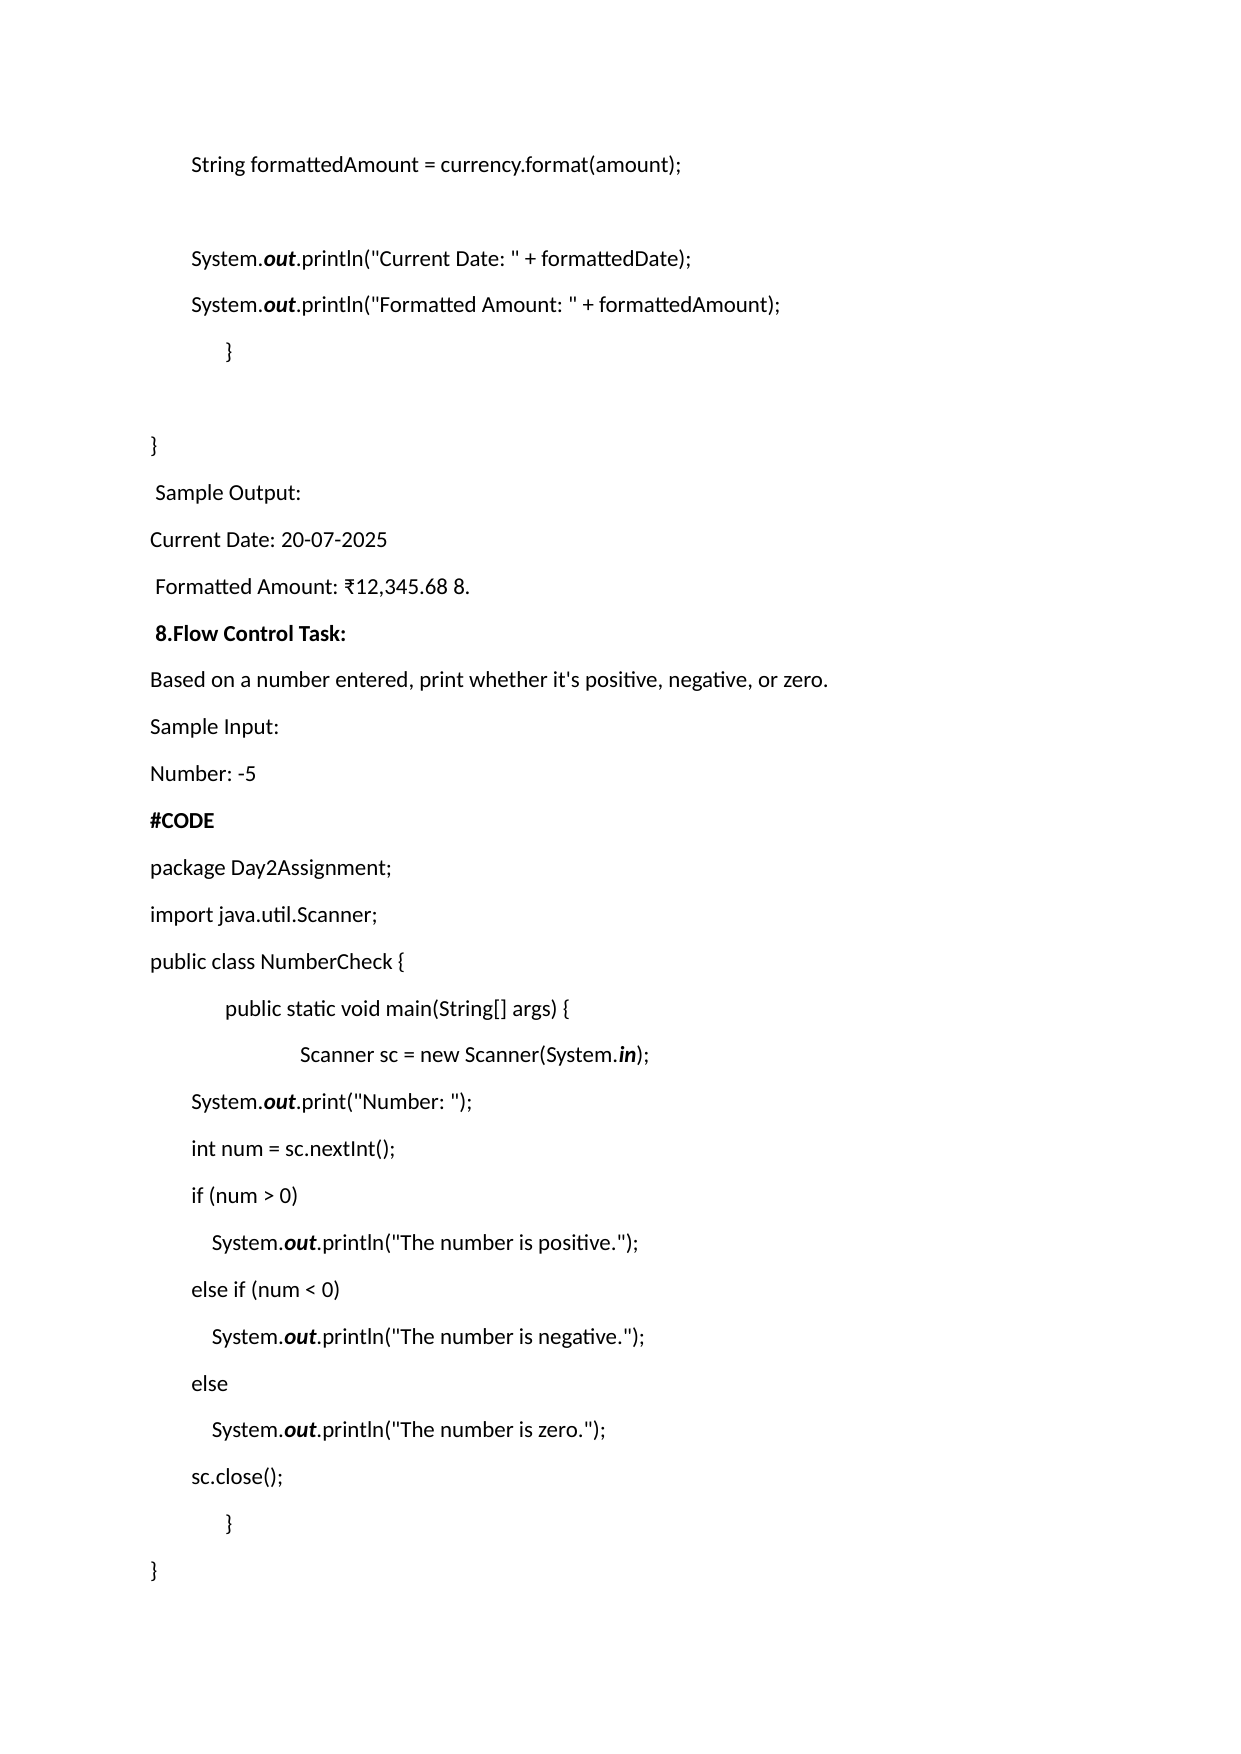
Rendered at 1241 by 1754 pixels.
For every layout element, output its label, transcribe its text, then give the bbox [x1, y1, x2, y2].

text String formattedAmount = currency.format(amount); [150, 150, 1090, 178]
text System.out.print("Number: "); [150, 1087, 1090, 1116]
text } [150, 431, 1090, 459]
text 8.Flow Control Task: [150, 619, 1090, 647]
text System.out.println("The number is negative."); [150, 1322, 1090, 1350]
text #CODE [150, 806, 1090, 834]
text Scanner sc = new Scanner(System.in); [150, 1041, 1090, 1069]
text if (num > 0) [150, 1181, 1090, 1209]
text Number: -5 [150, 759, 1090, 787]
text Sample Input: [150, 712, 1090, 741]
text } [150, 1509, 1090, 1537]
text Formatted Amount: ₹12,345.68 8. [150, 572, 1090, 600]
text System.out.println("Current Date: " + formattedDate); [150, 244, 1090, 272]
text else [150, 1369, 1090, 1397]
text Based on a number entered, print whether it's positive, negative, or zero. [150, 666, 1090, 694]
text else if (num < 0) [150, 1275, 1090, 1303]
text Sample Output: [150, 478, 1090, 506]
text sc.close(); [150, 1462, 1090, 1491]
text package Day2Assignment; [150, 853, 1090, 881]
text int num = sc.nextInt(); [150, 1134, 1090, 1162]
text Current Date: 20-07-2025 [150, 525, 1090, 553]
text System.out.println("The number is zero."); [150, 1416, 1090, 1444]
text System.out.println("Formatted Amount: " + formattedAmount); [150, 291, 1090, 319]
text } [150, 1556, 1090, 1584]
text public class NumberCheck { [150, 947, 1090, 975]
text public static void main(String[] args) { [150, 994, 1090, 1022]
text System.out.println("The number is positive."); [150, 1228, 1090, 1256]
text import java.util.Scanner; [150, 900, 1090, 928]
text } [150, 337, 1090, 366]
